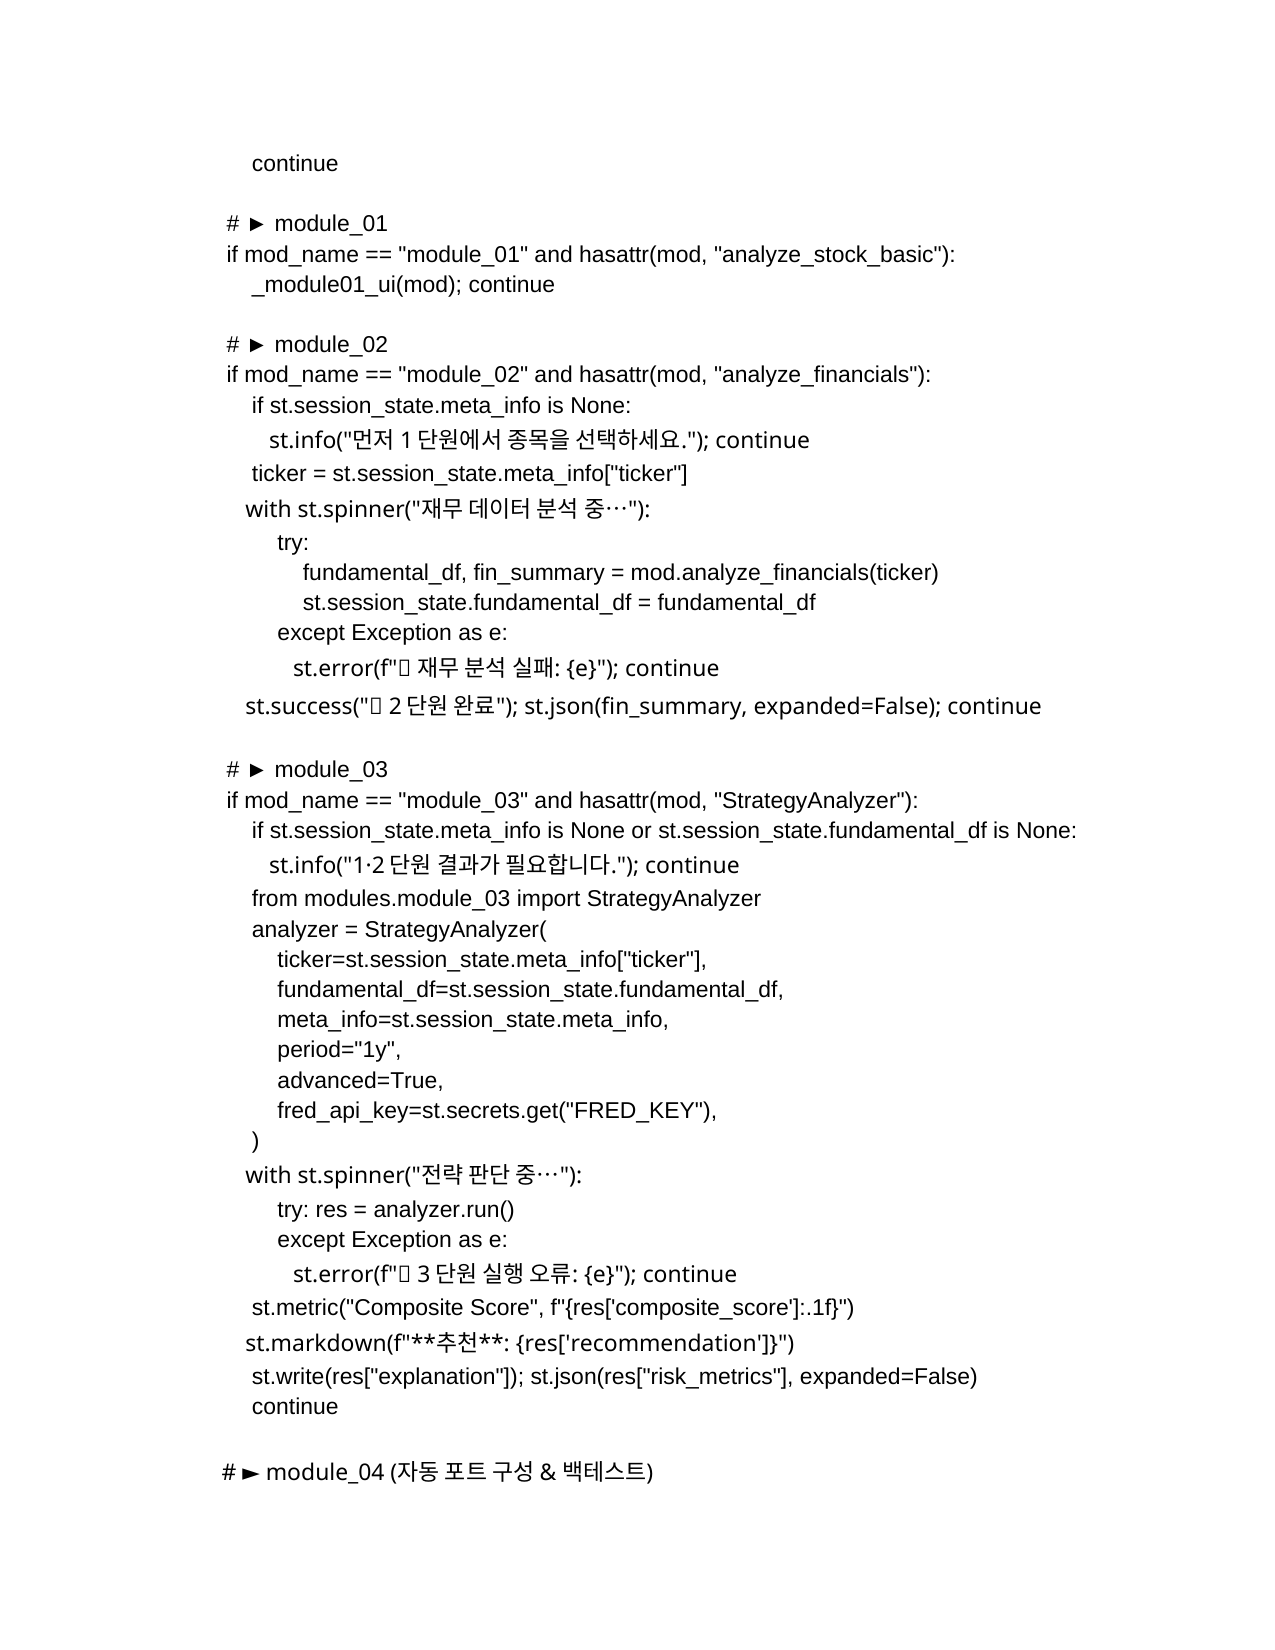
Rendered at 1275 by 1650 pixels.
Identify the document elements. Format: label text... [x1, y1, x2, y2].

text # ► module_01 [150, 210, 1125, 237]
text meta_info=st.session_state.meta_info, [150, 1006, 1125, 1033]
text continue [150, 150, 1125, 176]
text # ► module_04 (자동 포트 구성 & 백테스트) [150, 1453, 1125, 1487]
text st.info("1·2단원 결과가 필요합니다."); continue [150, 847, 1125, 880]
text except Exception as e: [150, 1226, 1125, 1252]
text st.metric("Composite Score", f"{res['composite_score']:.1f}") [150, 1294, 1125, 1321]
text continue [150, 1393, 1125, 1419]
text st.write(res["explanation"]); st.json(res["risk_metrics"], expanded=False) [150, 1363, 1125, 1389]
text _module01_ui(mod); continue [150, 271, 1125, 297]
text if st.session_state.meta_info is None: [150, 392, 1125, 418]
text fundamental_df=st.session_state.fundamental_df, [150, 976, 1125, 1002]
text from modules.module_03 import StrategyAnalyzer [150, 885, 1125, 912]
text if mod_name == "module_03" and hasattr(mod, "StrategyAnalyzer"): [150, 787, 1125, 813]
text try: [150, 529, 1125, 555]
text except Exception as e: [150, 619, 1125, 646]
text # ► module_03 [150, 756, 1125, 783]
text with st.spinner("재무 데이터 분석 중…"): [150, 490, 1125, 524]
text fundamental_df, fin_summary = mod.analyze_financials(ticker) [150, 559, 1125, 585]
text st.info("먼저 1단원에서 종목을 선택하세요."); continue [150, 422, 1125, 455]
text analyzer = StrategyAnalyzer( [150, 916, 1125, 942]
text fred_api_key=st.secrets.get("FRED_KEY"), [150, 1097, 1125, 1123]
text st.session_state.fundamental_df = fundamental_df [150, 589, 1125, 616]
text ticker = st.session_state.meta_info["ticker"] [150, 460, 1125, 487]
text if mod_name == "module_02" and hasattr(mod, "analyze_financials"): [150, 361, 1125, 388]
text try: res = analyzer.run() [150, 1196, 1125, 1222]
text period="1y", [150, 1036, 1125, 1063]
text st.error(f"❌ 3단원 실행 오류: {e}"); continue [150, 1256, 1125, 1289]
text # ► module_02 [150, 331, 1125, 358]
text advanced=True, [150, 1067, 1125, 1093]
text st.success("✅ 2단원 완료"); st.json(fin_summary, expanded=False); continue [150, 688, 1125, 721]
text ) [150, 1127, 1125, 1153]
text st.error(f"❌ 재무 분석 실패: {e}"); continue [150, 649, 1125, 683]
text with st.spinner("전략 판단 중…"): [150, 1157, 1125, 1191]
text st.markdown(f"**추천**: {res['recommendation']}") [150, 1324, 1125, 1358]
text if mod_name == "module_01" and hasattr(mod, "analyze_stock_basic"): [150, 241, 1125, 267]
text ticker=st.session_state.meta_info["ticker"], [150, 946, 1125, 972]
text if st.session_state.meta_info is None or st.session_state.fundamental_df is None: [150, 817, 1125, 843]
